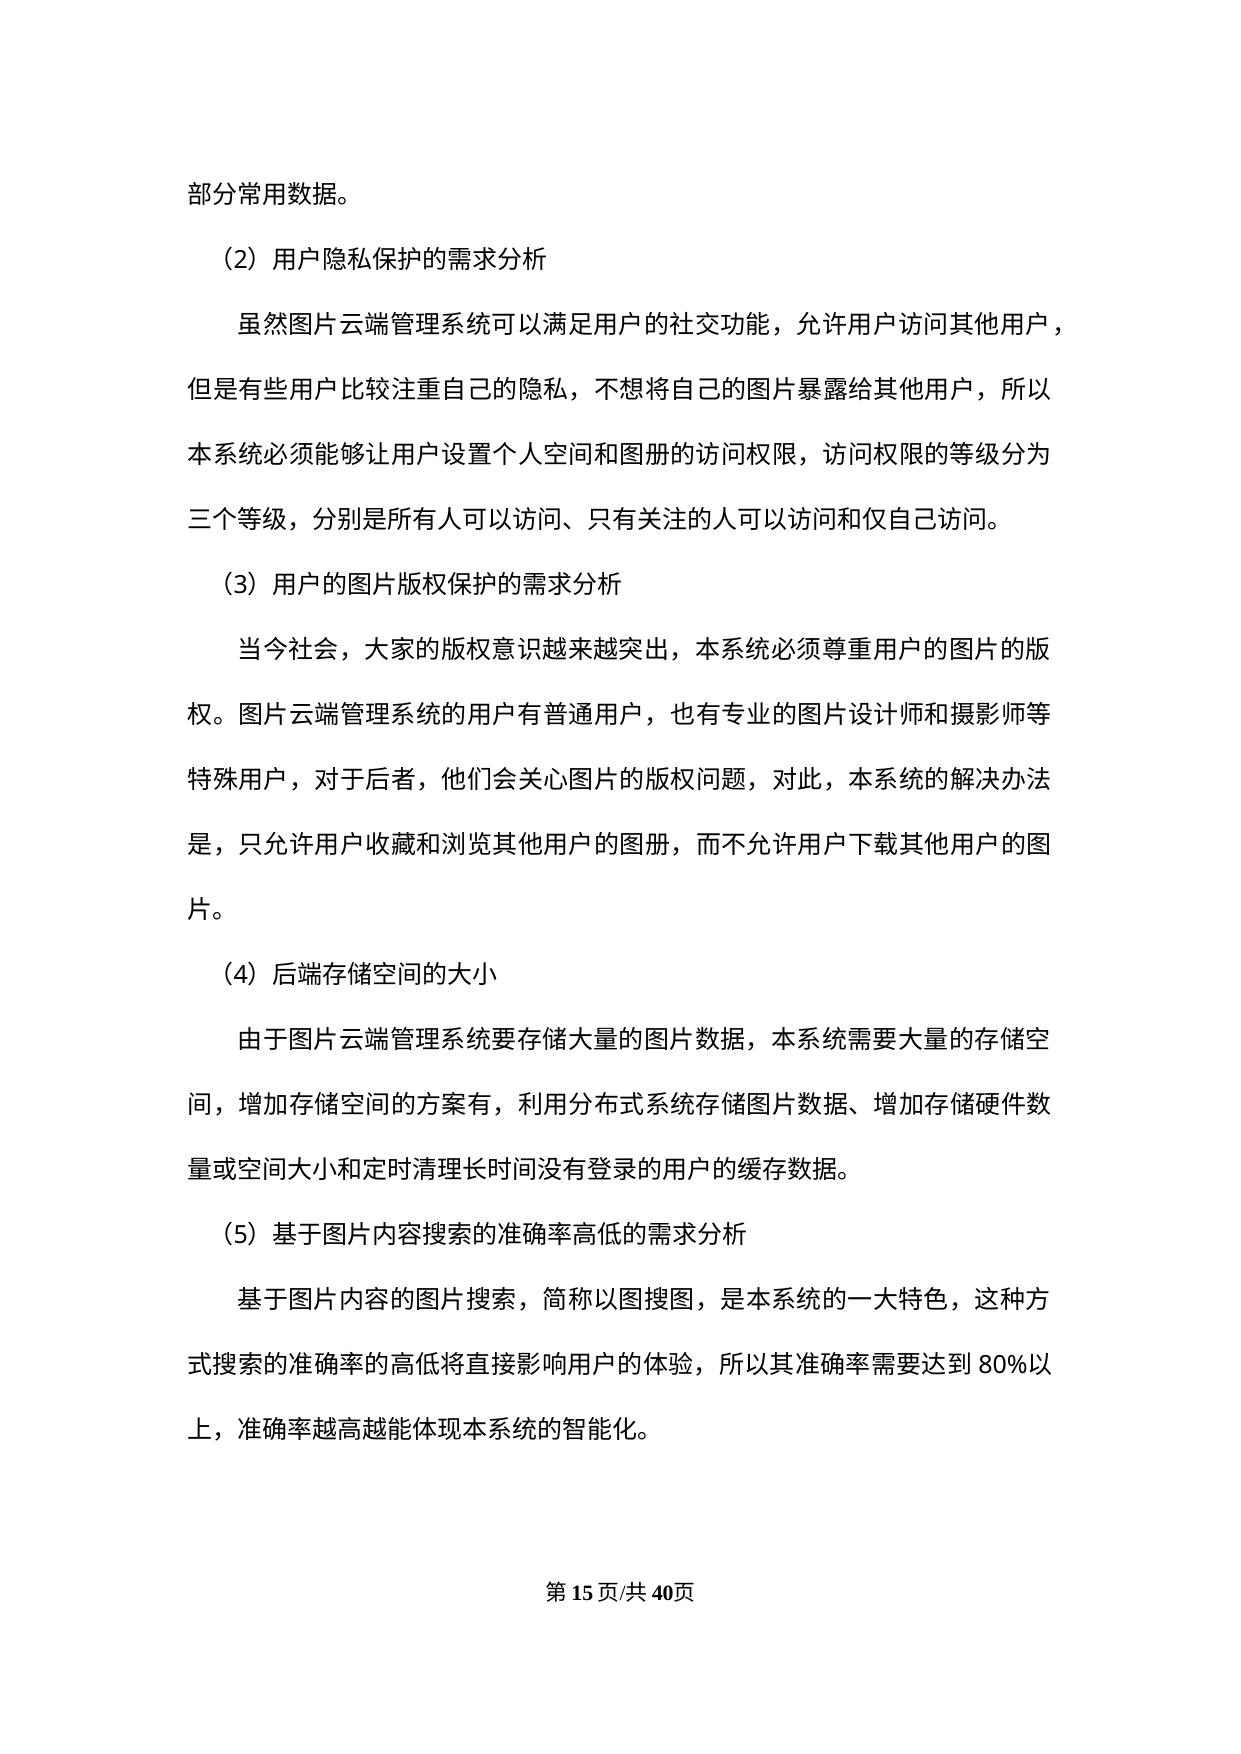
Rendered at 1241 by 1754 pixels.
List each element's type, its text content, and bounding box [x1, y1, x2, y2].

text 虽然图片云端管理系统可以满足用户的社交功能，允许用户访问其他用户，但是有些用户比较注重自己的隐私，不想将自己的图片暴露给其他用户，所以本系统必须能够让用户设置个人空间和图册的访问权限，访问权限的等级分为三个等级，分别是所有人可以访问、只有关注的人可以访问和仅自己访问。 [187, 290, 1053, 550]
text （3）用户的图片版权保护的需求分析 [187, 550, 1053, 615]
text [187, 160, 1053, 225]
text （2）用户隐私保护的需求分析 [187, 225, 1053, 290]
text （5）基于图片内容搜索的准确率高低的需求分析 [187, 1200, 1053, 1265]
text 基于图片内容的图片搜索，简称以图搜图，是本系统的一大特色，这种方式搜索的准确率的高低将直接影响用户的体验，所以其准确率需要达到80%以上，准确率越高越能体现本系统的智能化。 [187, 1265, 1053, 1460]
text （4）后端存储空间的大小 [187, 940, 1053, 1005]
text 当今社会，大家的版权意识越来越突出，本系统必须尊重用户的图片的版权。图片云端管理系统的用户有普通用户，也有专业的图片设计师和摄影师等特殊用户，对于后者，他们会关心图片的版权问题，对此，本系统的解决办法是，只允许用户收藏和浏览其他用户的图册，而不允许用户下载其他用户的图片。 [187, 615, 1053, 940]
text 由于图片云端管理系统要存储大量的图片数据，本系统需要大量的存储空间，增加存储空间的方案有，利用分布式系统存储图片数据、增加存储硬件数量或空间大小和定时清理长时间没有登录的用户的缓存数据。 [187, 1005, 1053, 1200]
